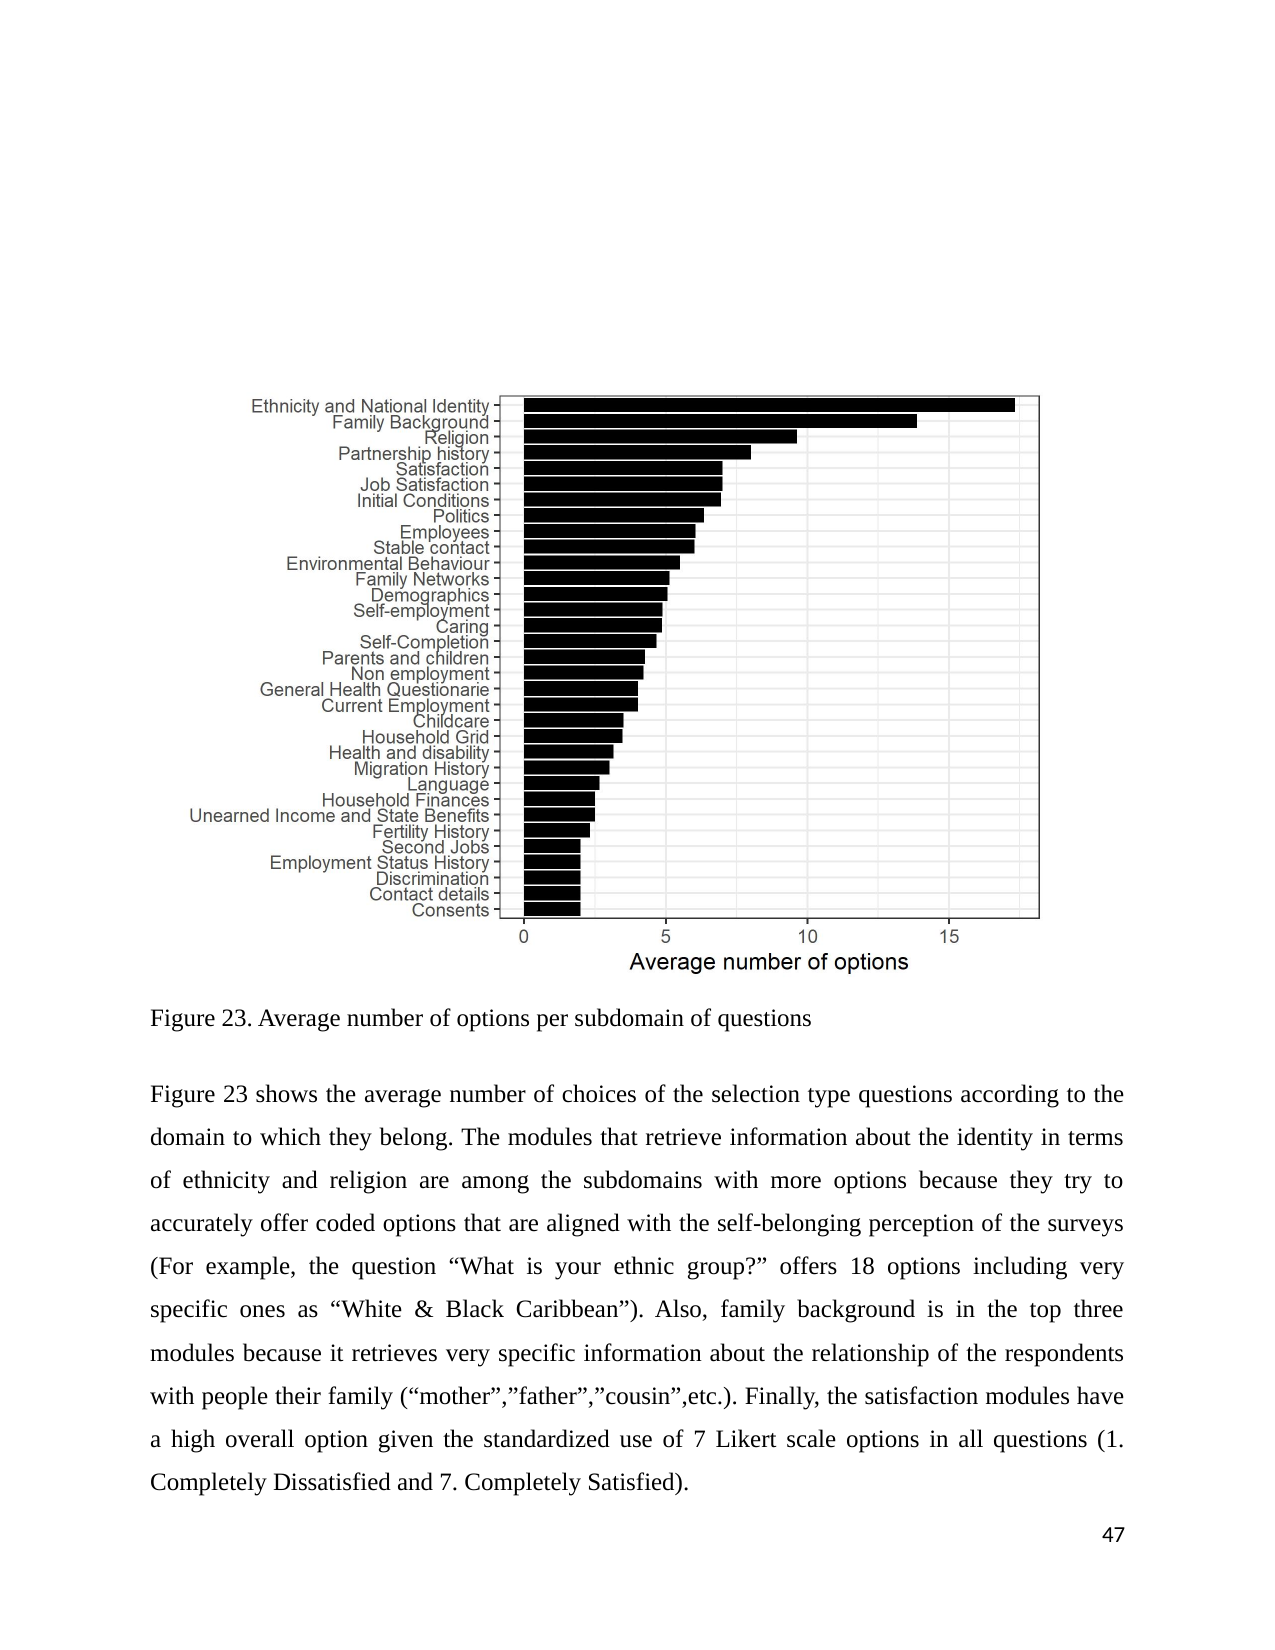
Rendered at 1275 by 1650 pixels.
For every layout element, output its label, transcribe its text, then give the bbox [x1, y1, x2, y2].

picture [150, 384, 1050, 985]
text Figure 23 shows the average number of choices of the selection type questions according to the domain to which they belong. The modules that retrieve information about the identity in terms of ethnicity and religion are among the subdomains with more options because they try to accurately offer coded options that are aligned with the self-belonging perception of the surveys (For example, the question “What is your ethnic group?” offers 18 options including very specific ones as “White & Black Caribbean”). Also, family background is in the top three modules because it retrieves very specific information about the relationship of the respondents with people their family (“mother”,”father”,”cousin”,etc.). Finally, the satisfaction modules have a high overall option given the standardized use of 7 Likert scale options in all questions (1. Completely Dissatisfied and 7. Completely Satisfied). [150, 1079, 1125, 1496]
text Figure 23. Average number of options per subdomain of questions [150, 1003, 1125, 1032]
